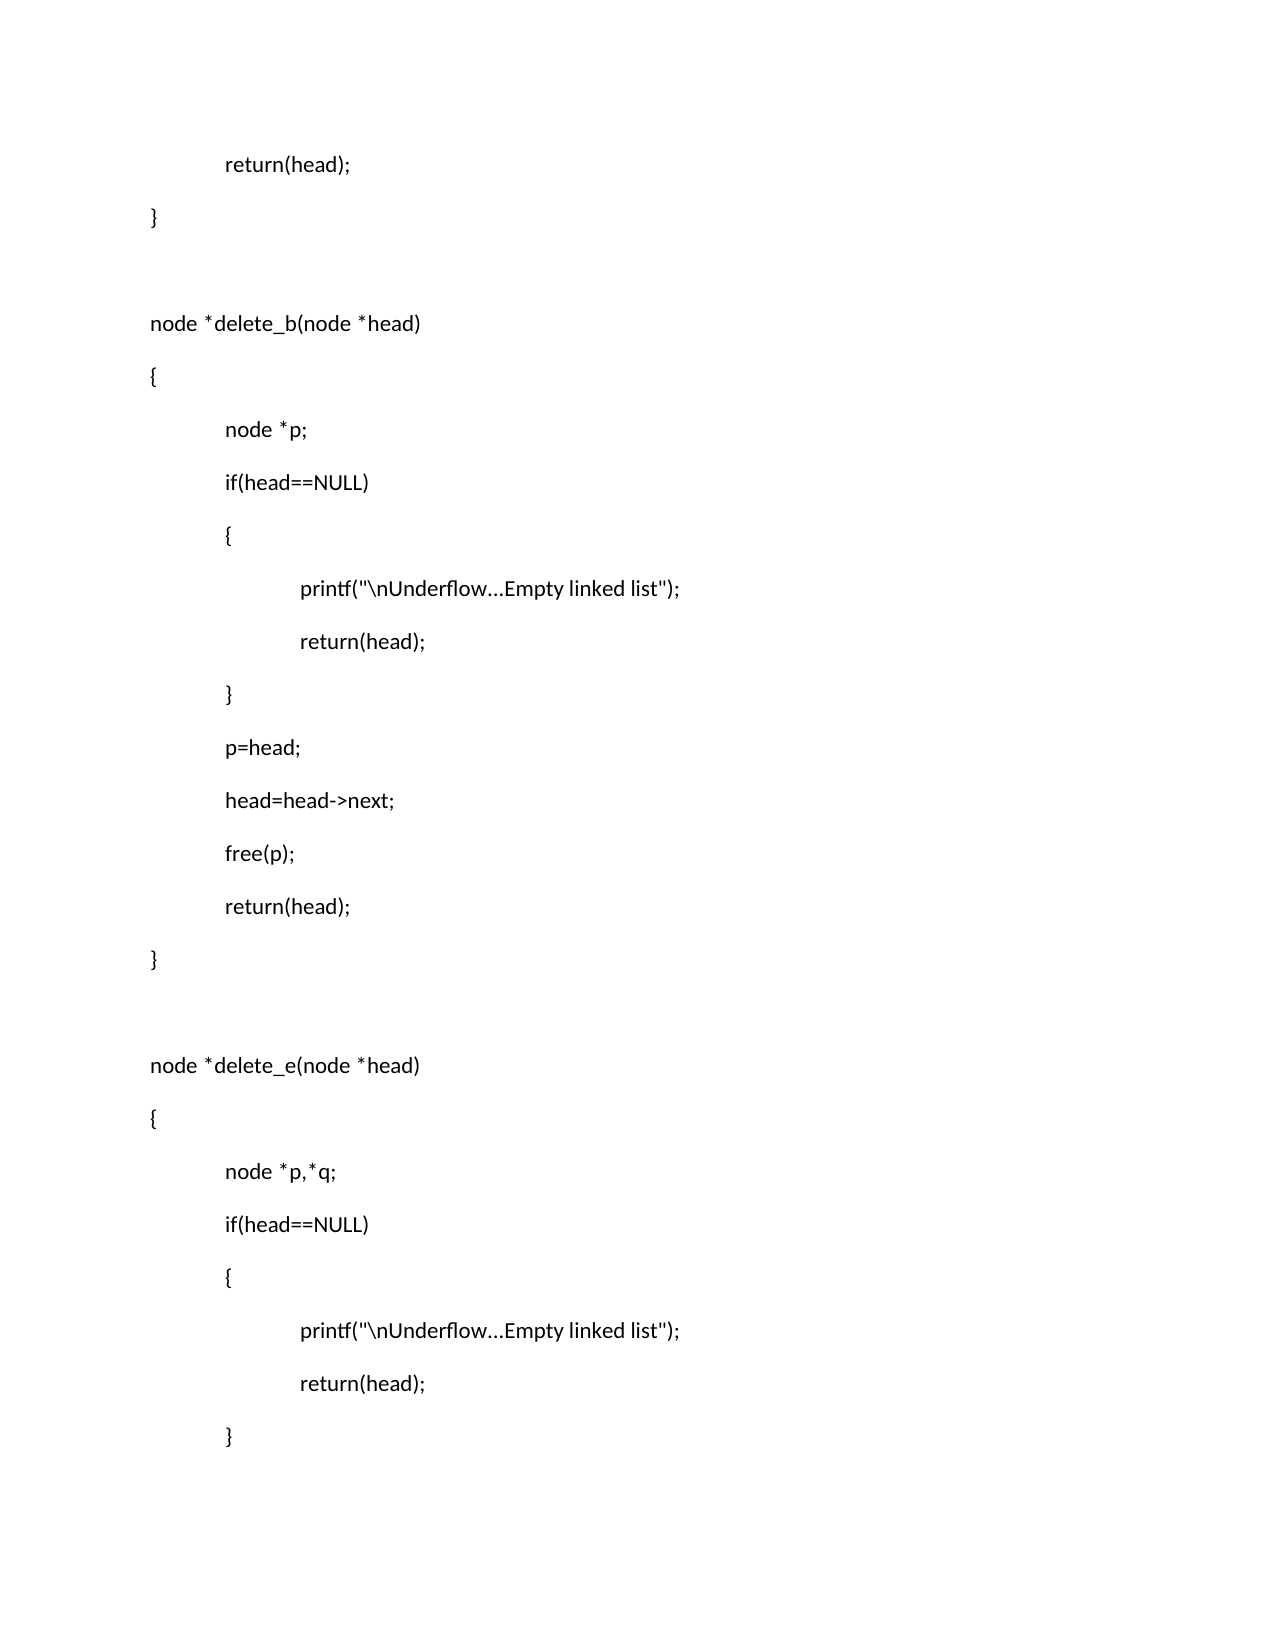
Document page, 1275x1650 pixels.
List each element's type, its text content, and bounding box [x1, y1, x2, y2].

text node *delete_b(node *head) [150, 309, 1125, 337]
text free(p); [150, 839, 1125, 867]
text return(head); [150, 150, 1125, 178]
text if(head==NULL) [150, 468, 1125, 496]
text { [150, 1263, 1125, 1291]
text return(head); [150, 1369, 1125, 1397]
text head=head->next; [150, 786, 1125, 814]
text if(head==NULL) [150, 1210, 1125, 1238]
text { [150, 362, 1125, 390]
text } [150, 945, 1125, 973]
text printf("\nUnderflow...Empty linked list"); [150, 574, 1125, 602]
text } [150, 1422, 1125, 1451]
text } [150, 680, 1125, 708]
text node *p,*q; [150, 1157, 1125, 1185]
text return(head); [150, 627, 1125, 655]
text } [150, 203, 1125, 231]
text node *delete_e(node *head) [150, 1051, 1125, 1079]
text printf("\nUnderflow...Empty linked list"); [150, 1316, 1125, 1344]
text { [150, 1104, 1125, 1132]
text p=head; [150, 733, 1125, 761]
text { [150, 521, 1125, 549]
text return(head); [150, 892, 1125, 920]
text node *p; [150, 415, 1125, 443]
